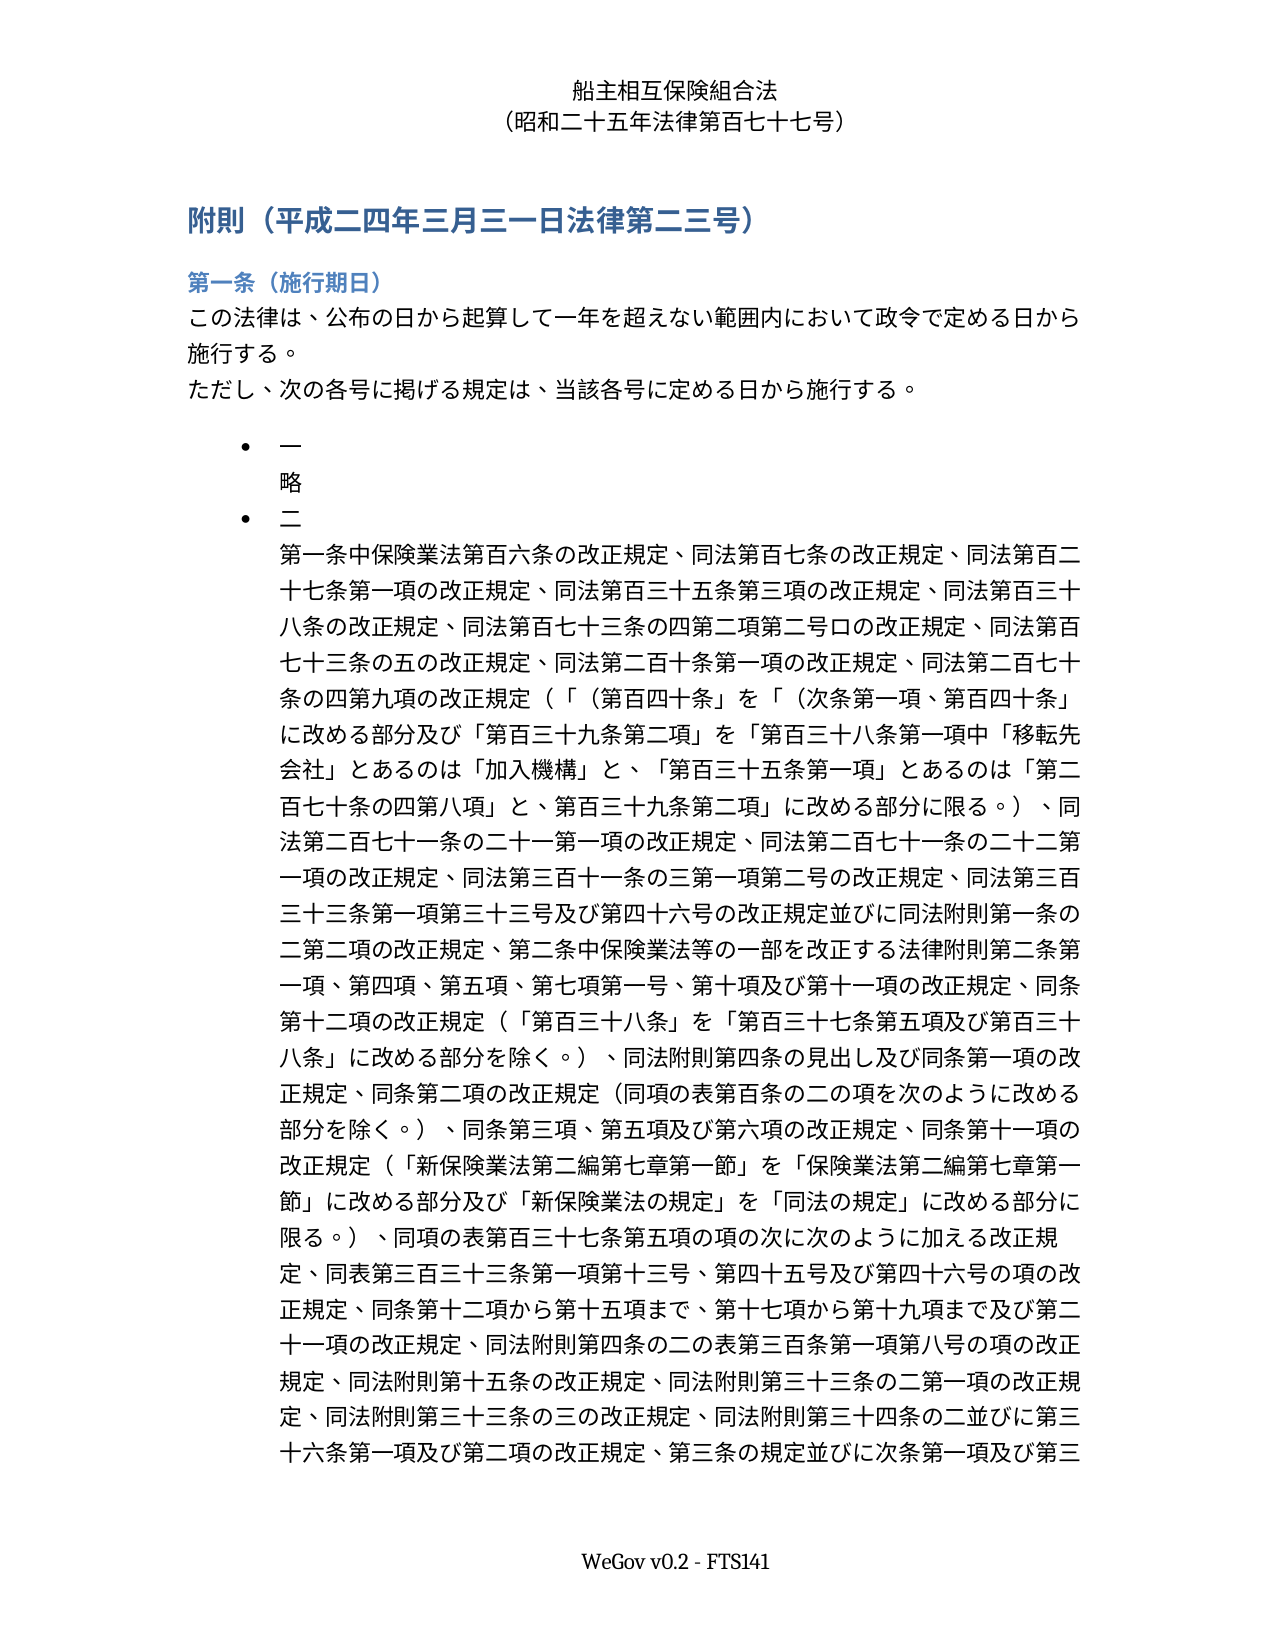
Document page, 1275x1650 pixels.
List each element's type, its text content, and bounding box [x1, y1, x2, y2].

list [242, 503, 1087, 1468]
list 一 略 [242, 431, 1087, 498]
subtitle 附則（平成二四年三月三一日法律第二三号） [187, 200, 1087, 240]
subtitle 第一条（施行期日） [187, 266, 1087, 298]
text この法律は、公布の日から起算して一年を超えない範囲内において政令で定める日から施行する。 ただし、次の各号に掲げる規定は、当該各号に定める日から施行する。 [187, 302, 1087, 406]
